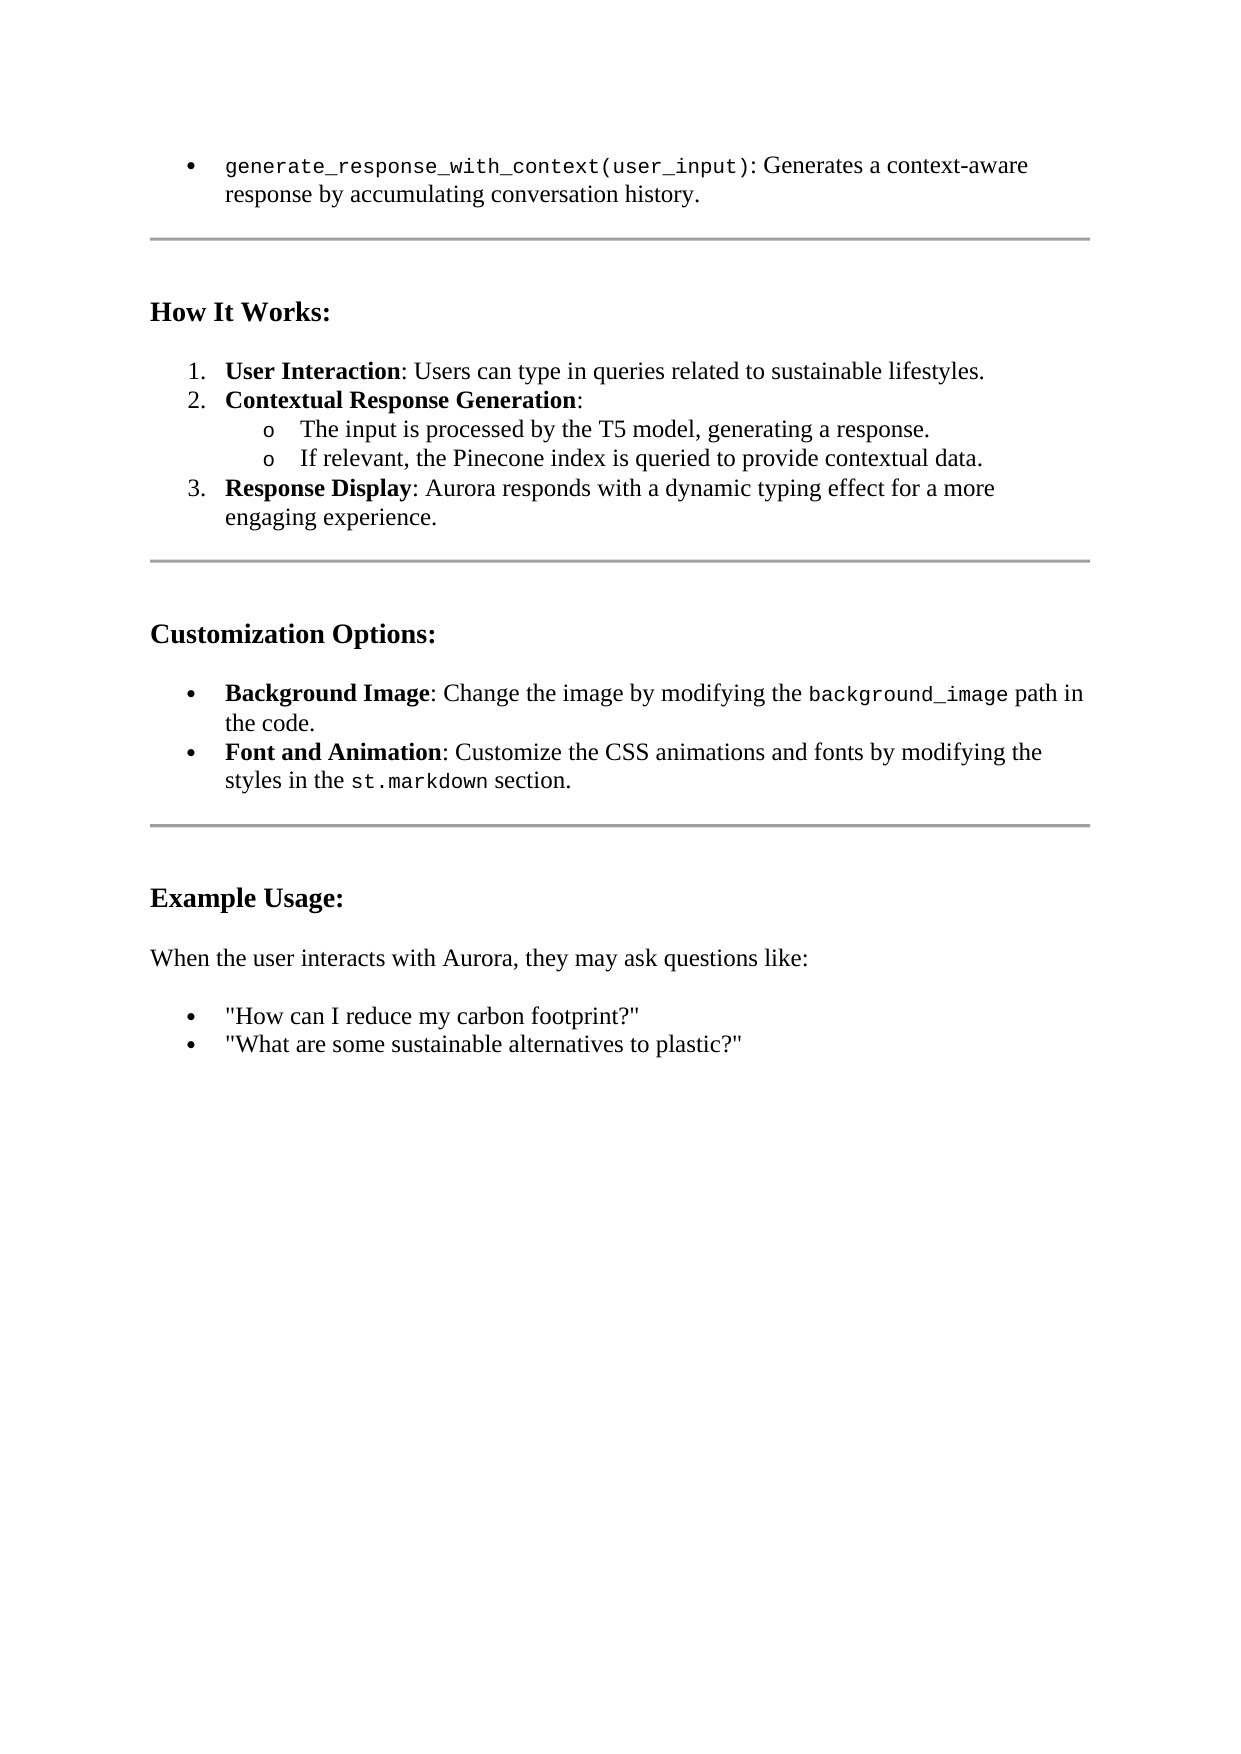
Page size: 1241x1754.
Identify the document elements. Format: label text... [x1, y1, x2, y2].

text When the user interacts with Aurora, they may ask questions like: [150, 943, 1090, 972]
list Background Image: Change the image by modifying the background_image path in the code. [187, 678, 1090, 737]
list Contextual Response Generation: [187, 385, 1090, 414]
list "How can I reduce my carbon footprint?" [187, 1001, 1090, 1029]
text Example Usage: [150, 881, 1090, 914]
text How It Works: [150, 295, 1090, 327]
list User Interaction: Users can type in queries related to sustainable lifestyles. [187, 356, 1090, 385]
list The input is processed by the T5 model, generating a response. [262, 414, 1090, 443]
list generate_response_with_context(user_input): Generates a context-aware response by accumulating conversation history. [187, 150, 1090, 208]
list If relevant, the Pinecone index is queried to provide contextual data. [262, 443, 1090, 473]
list Font and Animation: Customize the CSS animations and fonts by modifying the styles in the st.markdown section. [187, 737, 1090, 795]
text Customization Options: [150, 617, 1090, 649]
list "What are some sustainable alternatives to plastic?" [187, 1029, 1090, 1058]
list Response Display: Aurora responds with a dynamic typing effect for a more engaging experience. [187, 473, 1090, 530]
